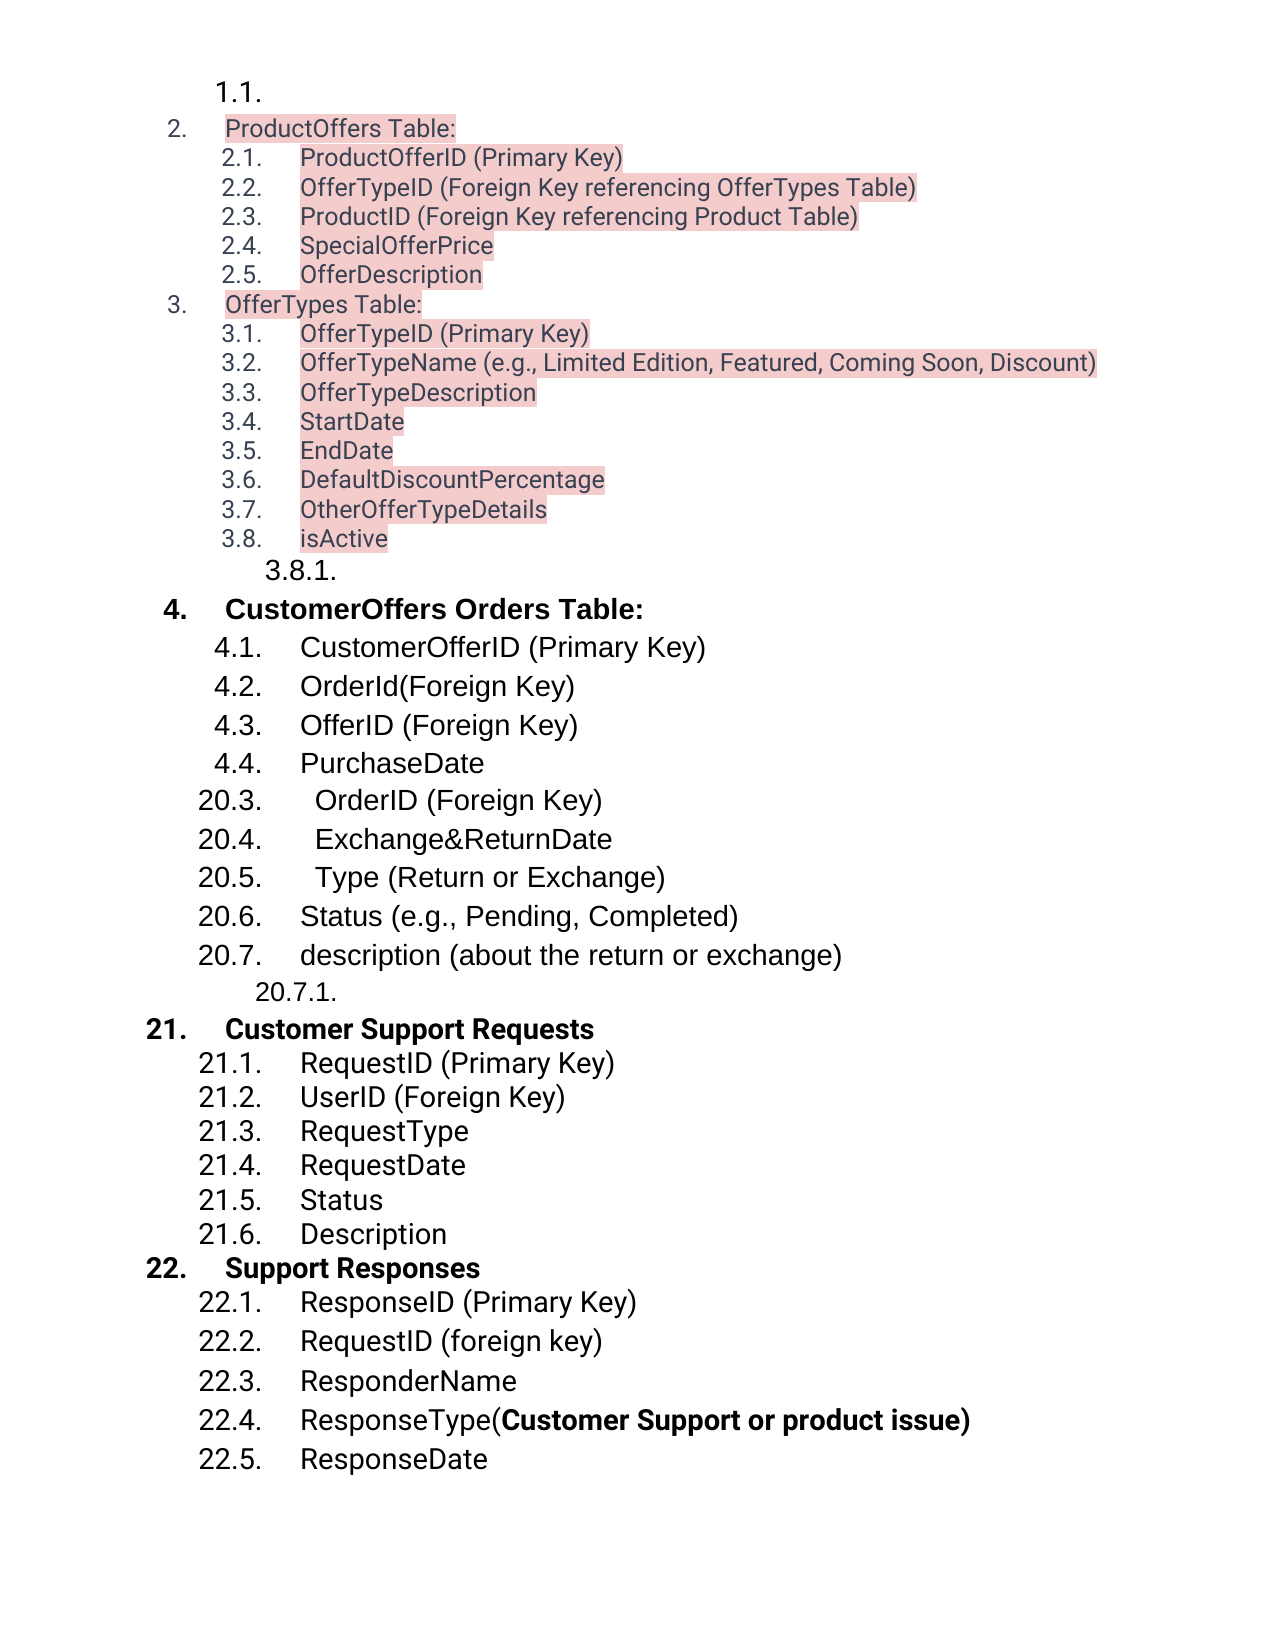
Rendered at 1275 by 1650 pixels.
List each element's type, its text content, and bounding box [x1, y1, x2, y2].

list UserID (Foreign Key) [262, 1080, 1125, 1114]
list OrderID (Foreign Key) [262, 783, 1125, 817]
list RequestDate [262, 1149, 1125, 1183]
list Customer Support Requests [187, 1012, 1125, 1046]
list Type (Return or Exchange) [262, 861, 1125, 894]
list Support Responses [187, 1251, 1125, 1285]
list description (about the return or exchange) [262, 938, 1125, 971]
list Status [262, 1183, 1125, 1217]
list ResponseID (Primary Key) [262, 1285, 1125, 1319]
list RequestType [262, 1114, 1125, 1149]
list ResponderName [262, 1364, 1125, 1398]
list Exchange&ReturnDate [262, 822, 1125, 856]
list ResponseDate [262, 1442, 1125, 1477]
list Status (e.g., Pending, Completed) [262, 899, 1125, 933]
list ResponseType(Customer Support or product issue) [262, 1403, 1125, 1437]
list RequestID (foreign key) [262, 1325, 1125, 1359]
list Description [262, 1217, 1125, 1251]
list RequestID (Primary Key) [262, 1046, 1125, 1080]
